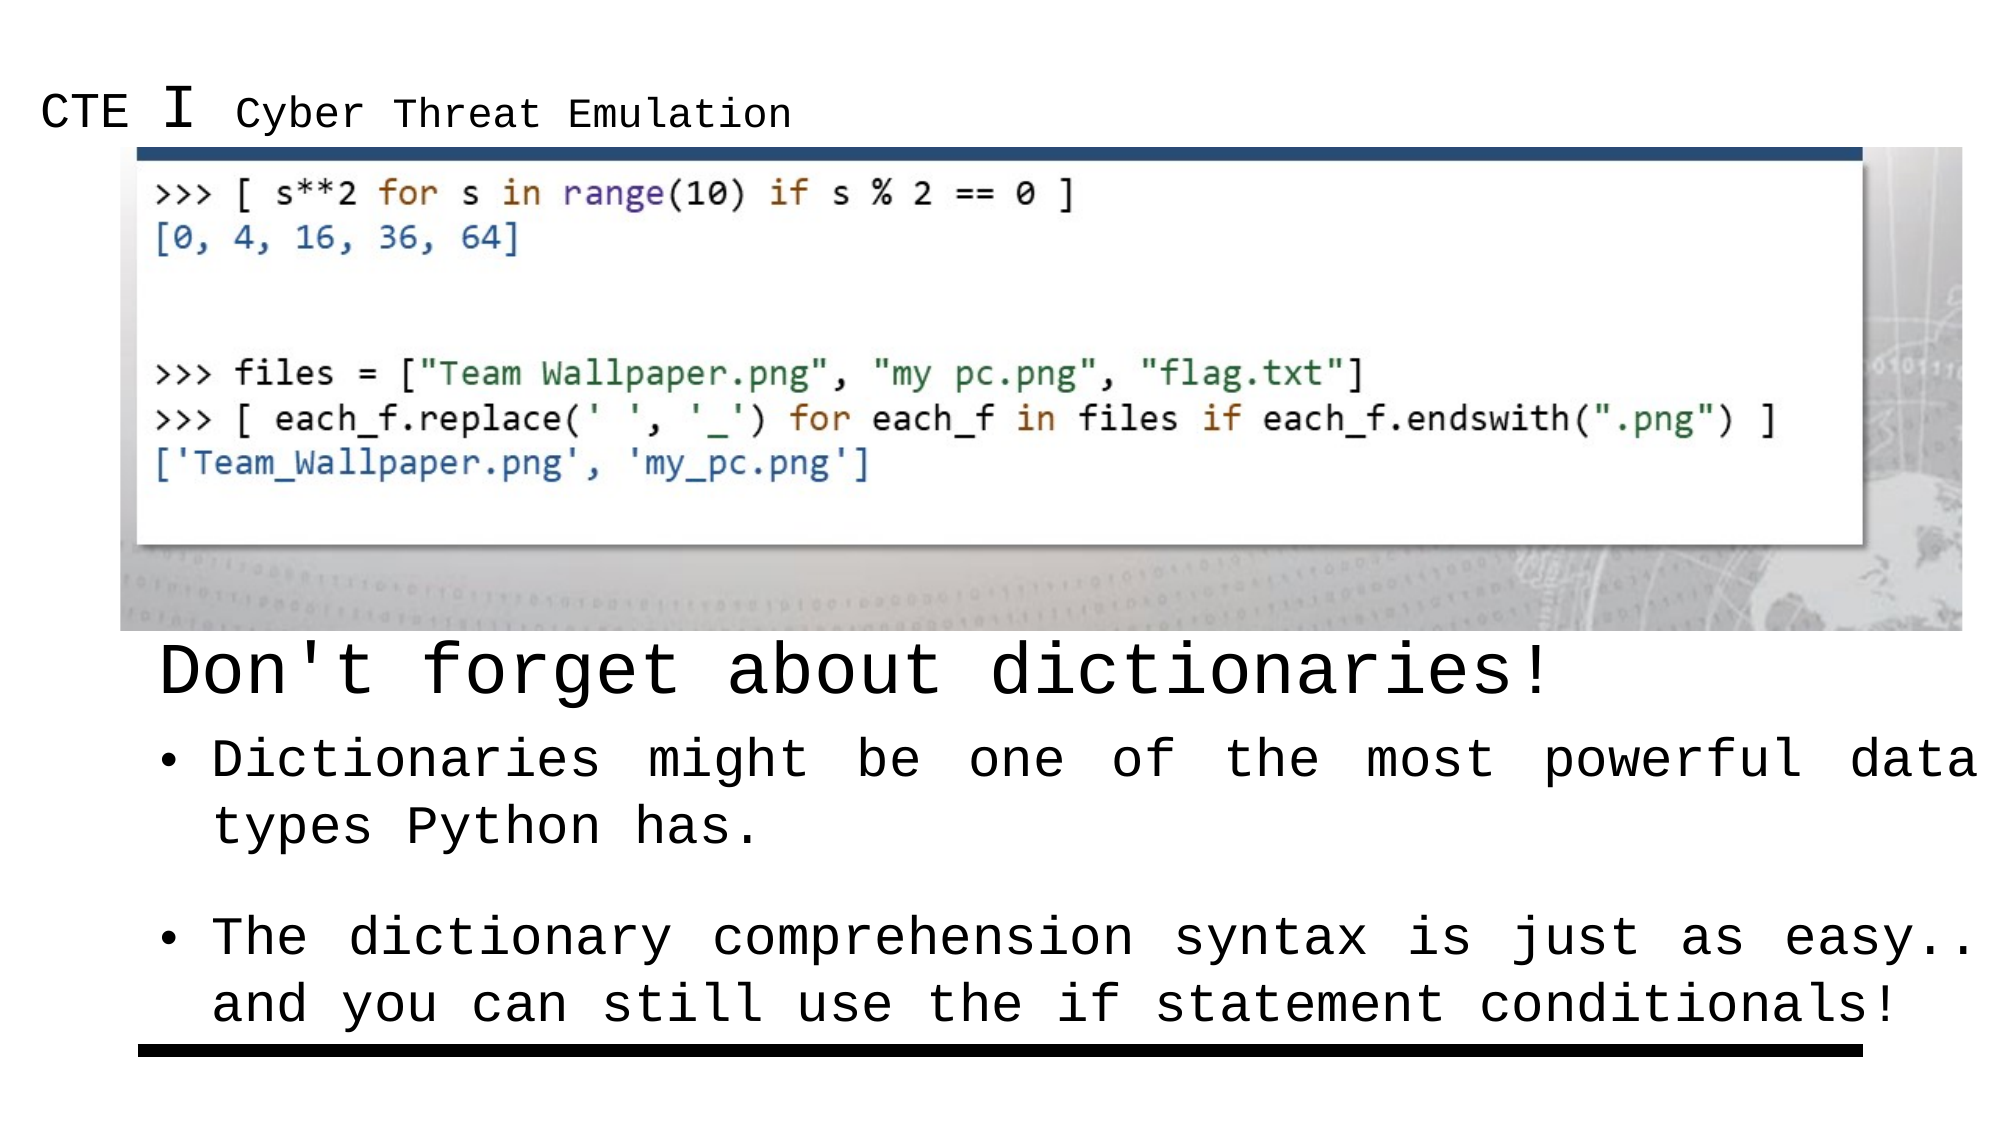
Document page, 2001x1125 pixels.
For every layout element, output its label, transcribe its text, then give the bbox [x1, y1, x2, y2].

list The dictionary comprehension syntax is just as easy.. and you can still use the if statement conditionals! [154, 909, 1980, 1038]
text Don't forget about dictionaries! [158, 633, 1998, 715]
list Dictionaries might be one of the most powerful data types Python has. [154, 731, 1980, 860]
picture [120, 147, 1963, 631]
